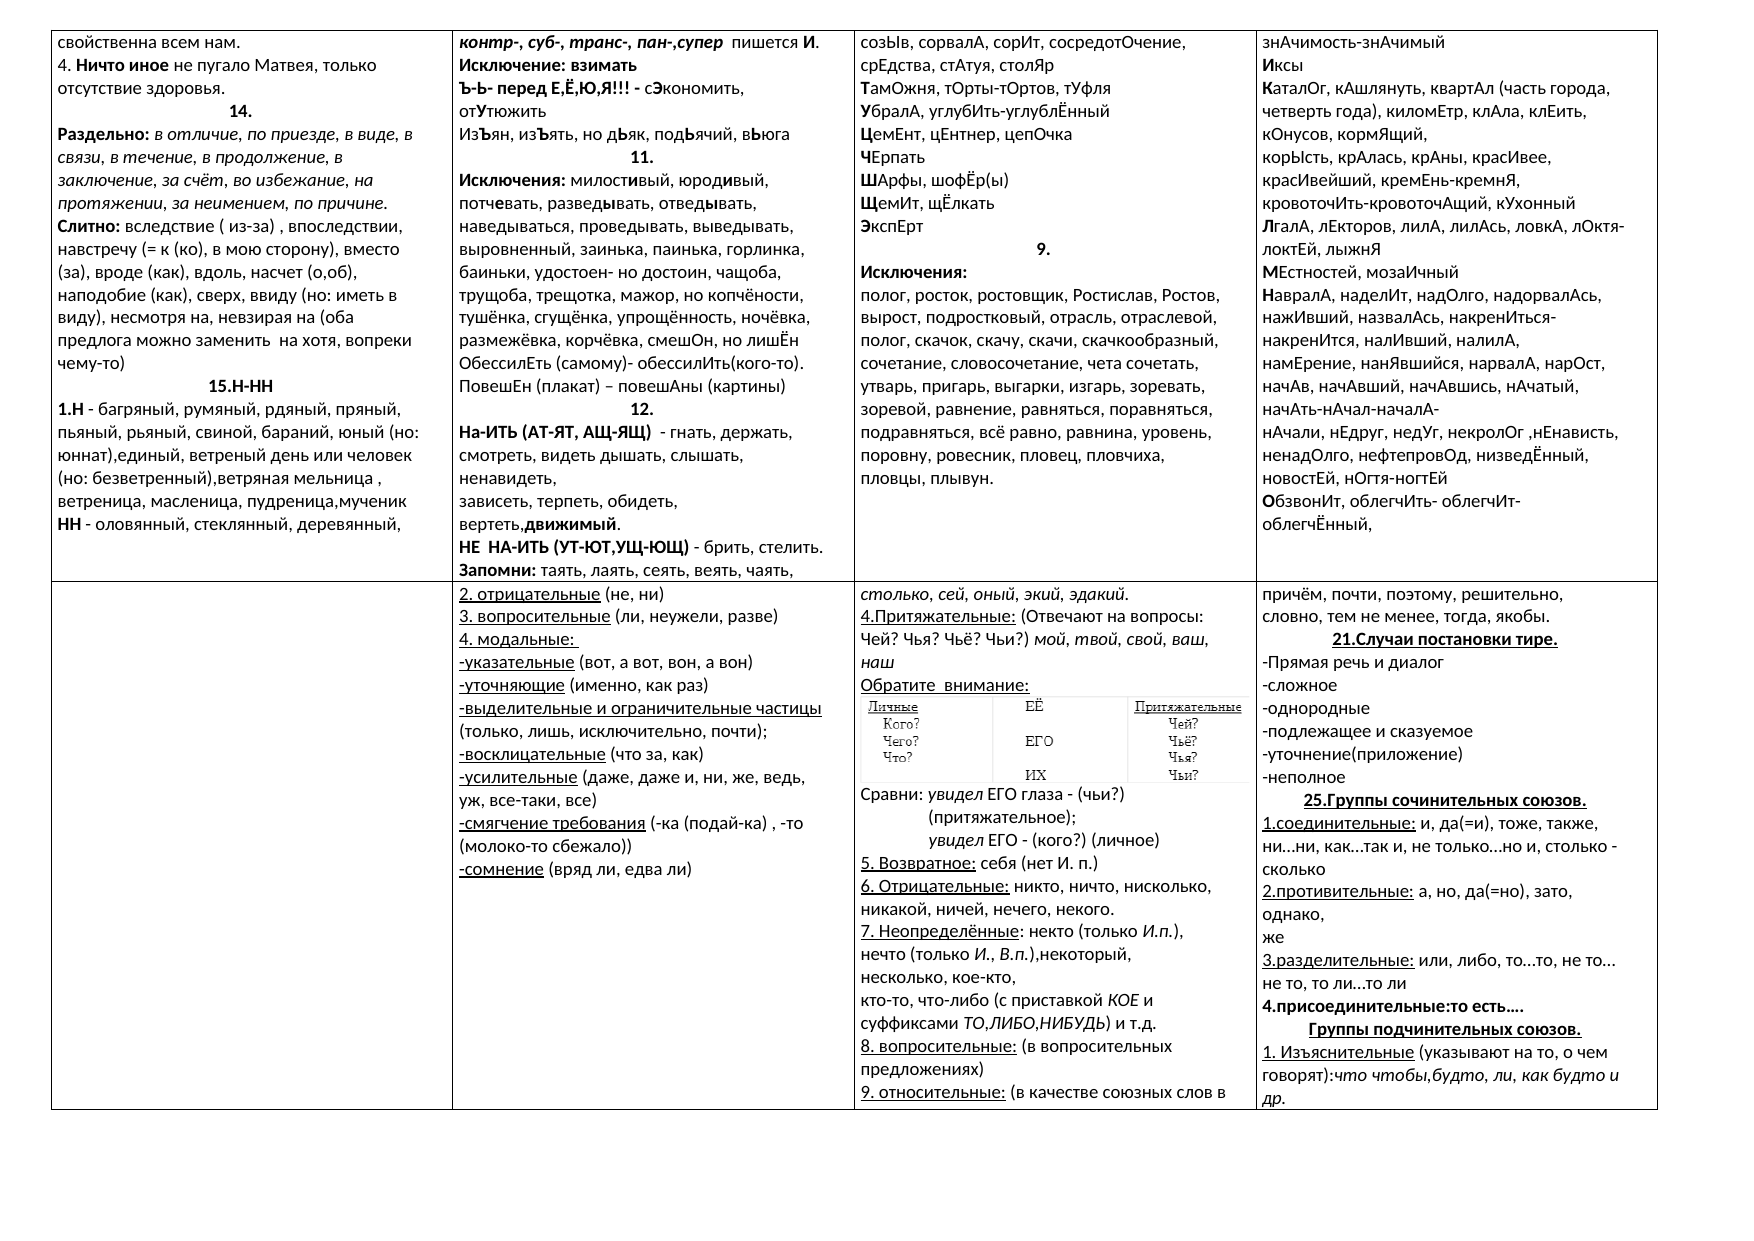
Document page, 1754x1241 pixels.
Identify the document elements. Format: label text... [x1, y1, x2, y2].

table_cell причём, почти, поэтому, решительно, словно, тем не менее, тогда, якобы. 21.Случаи постановки тире. -Прямая речь и диалог -сложное -однородные -подлежащее и сказуемое -уточнение(приложение) -неполное 25.Группы сочинительных союзов. 1.соединительные: и, да(=и), тоже, также, ни…ни, как…так и, не только…но и, столько -сколько 2.противительные: а, но, да(=но), зато, однако, же 3.разделительные: или, либо, то…то, не то…не то, то ли…то ли 4.присоединительные:то есть…. Группы подчинительных союзов. 1. Изъяснительные (указывают на то, о чем говорят):что чтобы,будто, ли, как будто и др. [1257, 582, 1657, 1109]
table_cell [52, 582, 452, 1109]
table_header контр-, суб-, транс-, пан-,супер пишется И. Исключение: взимать Ъ-Ь- перед Е,Ё,Ю,Я!!! - сЭкономить, отУтюжить ИзЪян, изЪять, но дЬяк, подЬячий, вЬюга 11. Исключения: милостивый, юродивый, потчевать, разведывать, отведывать, наведываться, проведывать, выведывать, выровненный, заинька, паинька, горлинка, баиньки, удостоен- но достоин, чащоба, трущоба, трещотка, мажор, но копчёности, тушёнка, сгущёнка, упрощённость, ночёвка, размежёвка, корчёвка, смешОн, но лишЁн ОбессилЕть (самому)- обессилИть(кого-то). ПовешЕн (плакат) – повешАны (картины) 12. На-ИТЬ (АТ-ЯТ, АЩ-ЯЩ) - гнать, держать, смотреть, видеть дышать, слышать, ненавидеть, зависеть, терпеть, обидеть, вертеть,движимый. НЕ НА-ИТЬ (УТ-ЮТ,УЩ-ЮЩ) - брить, стелить. Запомни: таять, лаять, сеять, веять, чаять, [453, 31, 854, 581]
table_header созЫв, сорвалА, сорИт, сосредотОчение, срЕдства, стАтуя, столЯр ТамОжня, тОрты-тОртов, тУфля УбралА, углубИть-углублЁнный ЦемЕнт, цЕнтнер, цепОчка ЧЕрпать ШАрфы, шофЁр(ы) ЩемИт, щЁлкать ЭкспЕрт 9. Исключения: полог, росток, ростовщик, Ростислав, Ростов, вырост, подростковый, отрасль, отраслевой, полог, скачок, скачу, скачи, скачкообразный, сочетание, словосочетание, чета сочетать, утварь, пригарь, выгарки, изгарь, зоревать, зоревой, равнение, равняться, поравняться, подравняться, всё равно, равнина, уровень, поровну, ровесник, пловец, пловчиха, пловцы, плывун. [855, 31, 1256, 581]
picture [860, 696, 1250, 783]
table_header знАчимость-знАчимый Иксы КаталОг, кАшлянуть, квартАл (часть города, четверть года), киломЕтр, клАла, клЕить, кОнусов, кормЯщий, корЫсть, крАлась, крАны, красИвее, красИвейший, кремЕнь-кремнЯ, кровоточИть-кровоточАщий, кУхонный ЛгалА, лЕкторов, лилА, лилАсь, ловкА, лОктя-локтЕй, лыжнЯ МЕстностей, мозаИчный НавралА, наделИт, надОлго, надорвалАсь, нажИвший, назвалАсь, накренИться- накренИтся, налИвший, налилА, намЕрение, нанЯвшийся, нарвалА, нарОст, начАв, начАвший, начАвшись, нАчатый, начАть-нАчал-началА- нАчали, нЕдруг, недУг, некролОг ,нЕнависть, ненадОлго, нефтепровОд, низведЁнный, новостЕй, нОгтя-ногтЕй ОбзвонИт, облегчИть- облегчИт-облегчЁнный, [1257, 31, 1657, 581]
table_header свойственна всем нам. 4. Ничто иное не пугало Матвея, только отсутствие здоровья. 14. Раздельно: в отличие, по приезде, в виде, в связи, в тече­ние, в продолжение, в заключение, за счёт, во избежание, на протяжении, за неимением, по причине. Слитно: вследствие ( из-за) , впоследствии, навстречу (= к (ко), в мою сторону), вместо (за), вроде (как), вдоль, насчет (о,об), наподобие (как), сверх, ввиду (но: иметь в виду), несмотря на, невзирая на (оба предлога можно заменить на хотя, вопреки чему-то) 15.Н-НН 1.Н - багряный, румяный, рдяный, пряный, пьяный, рьяный, свиной, бараний, юный (но: юннат),единый, ветреный день или человек (но: безветренный),ветряная мельница , ветреница, масленица, пудреница,мученик НН - оловянный, стеклянный, деревянный, [52, 31, 452, 581]
table_cell 2. отрицательные (не, ни) 3. вопросительные (ли, неужели, разве) 4. модальные: -указательные (вот, а вот, вон, а вон) -уточняющие (именно, как раз) -выделительные и ограничительные частицы (только, лишь, исключительно, почти); -восклицательные (что за, как) -усилительные (даже, даже и, ни, же, ведь, уж, все-таки, все) -смягчение требования (-ка (подай-ка) , -то (молоко-то сбежало)) -сомнение (вряд ли, едва ли) [453, 582, 854, 1109]
table_cell столько, сей, оный, экий, эдакий. 4.Притяжательные: (Отвечают на вопросы: Чей? Чья? Чьё? Чьи?) мой, твой, свой, ваш, наш Обратите внимание: Сравни: увидел ЕГО глаза - (чьи?) (притяжательное); увидел ЕГО - (кого?) (личное) 5. Возвратное: себя (нет И. п.) 6. Отрицательные: никто, ничто, нисколько, никакой, ничей, нечего, некого. 7. Неопределённые: некто (только И.п.), нечто (только И., В.п.),некоторый, несколько, кое-кто, кто-то, что-либо (с приставкой КОЕ и суффиксами ТО,ЛИБО,НИБУДЬ) и т.д. 8. вопросительные: (в вопросительных предложениях) 9. относительные: (в качестве союзных слов в [855, 582, 1256, 1109]
